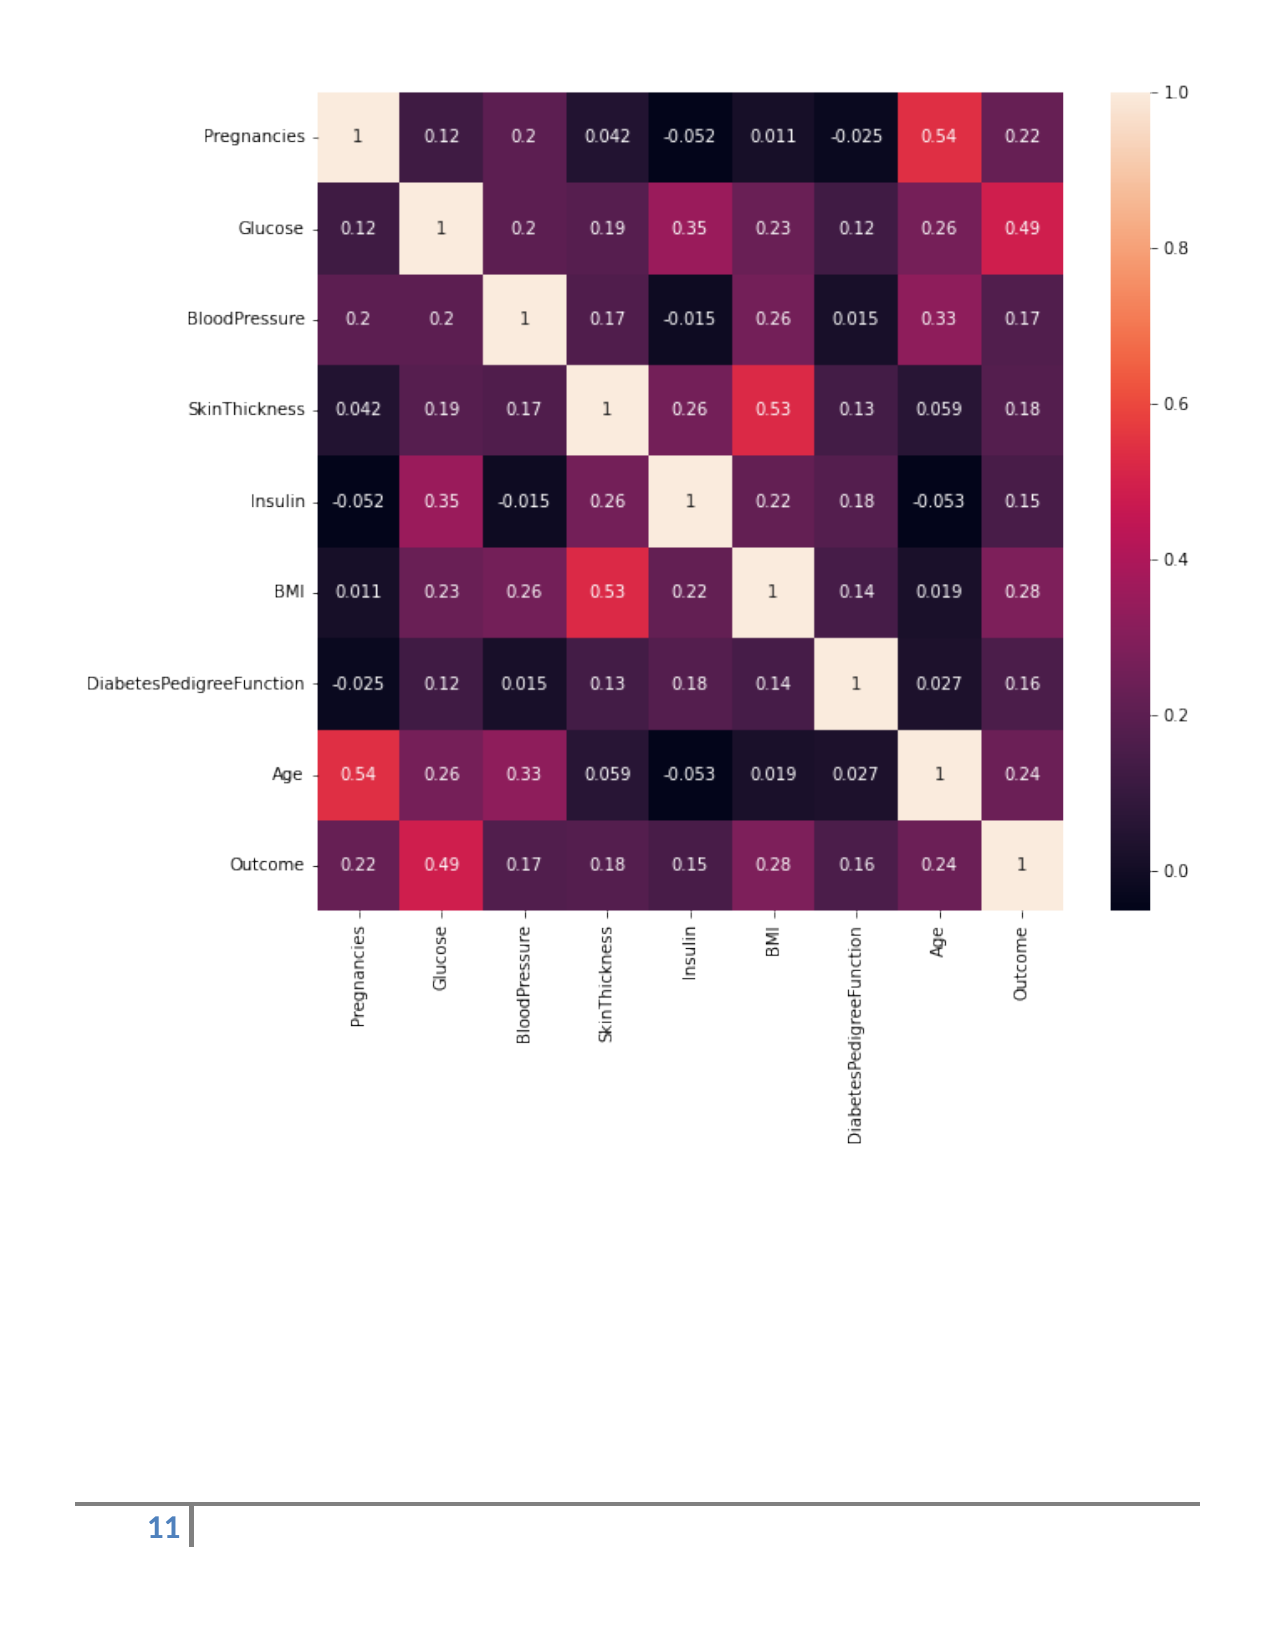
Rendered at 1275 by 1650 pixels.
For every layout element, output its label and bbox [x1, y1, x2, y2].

picture [75, 75, 1200, 1154]
